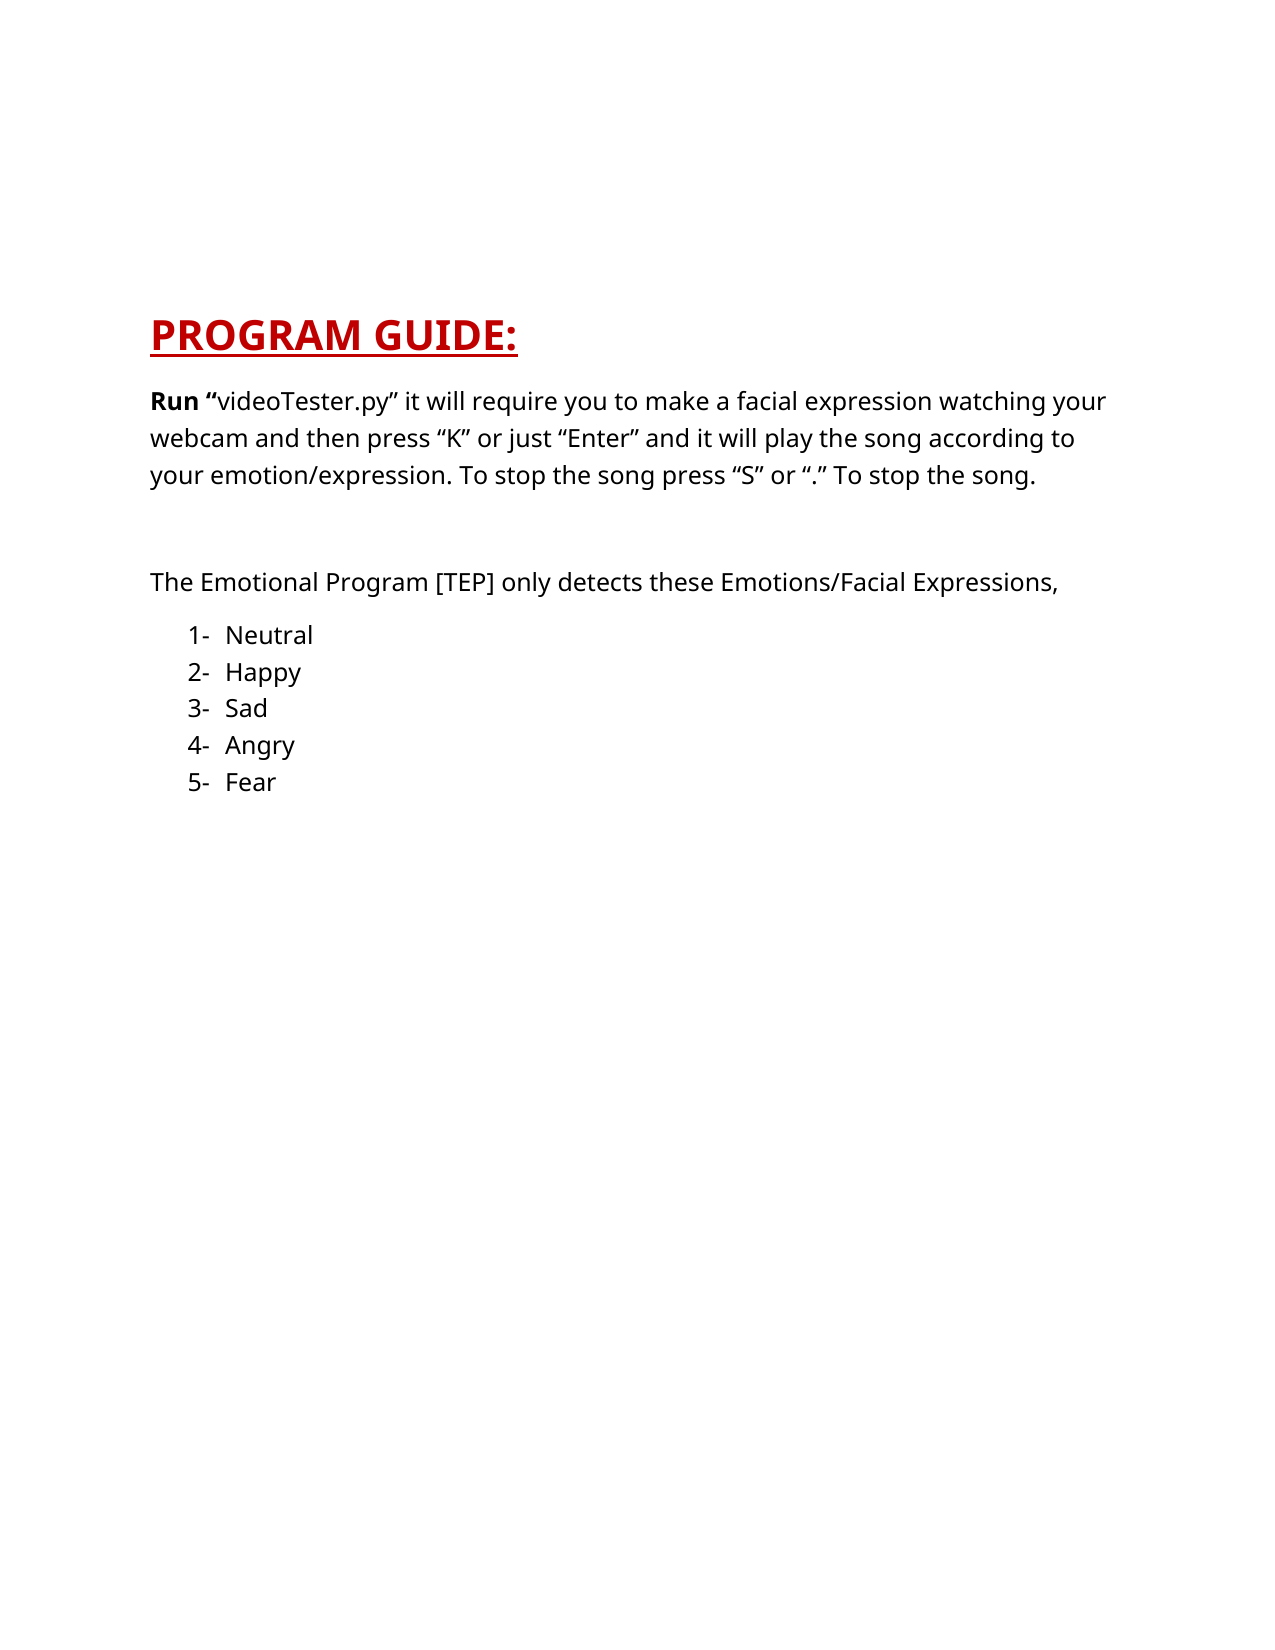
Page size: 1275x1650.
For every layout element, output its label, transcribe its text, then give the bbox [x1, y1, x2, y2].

list Sad [187, 691, 1125, 725]
text PROGRAM GUIDE: [150, 306, 1125, 363]
list Happy [187, 654, 1125, 688]
list Angry [187, 728, 1125, 762]
text Run “videoTester.py” it will require you to make a facial expression watching your webcam and then press “K” or just “Enter” and it will play the song according to your emotion/expression. To stop the song press “S” or “.” To stop the song. [150, 384, 1125, 491]
text The Emotional Program [TEP] only detects these Emotions/Facial Expressions, [150, 564, 1125, 598]
list Neutral [187, 618, 1125, 652]
list Fear [187, 765, 1125, 799]
